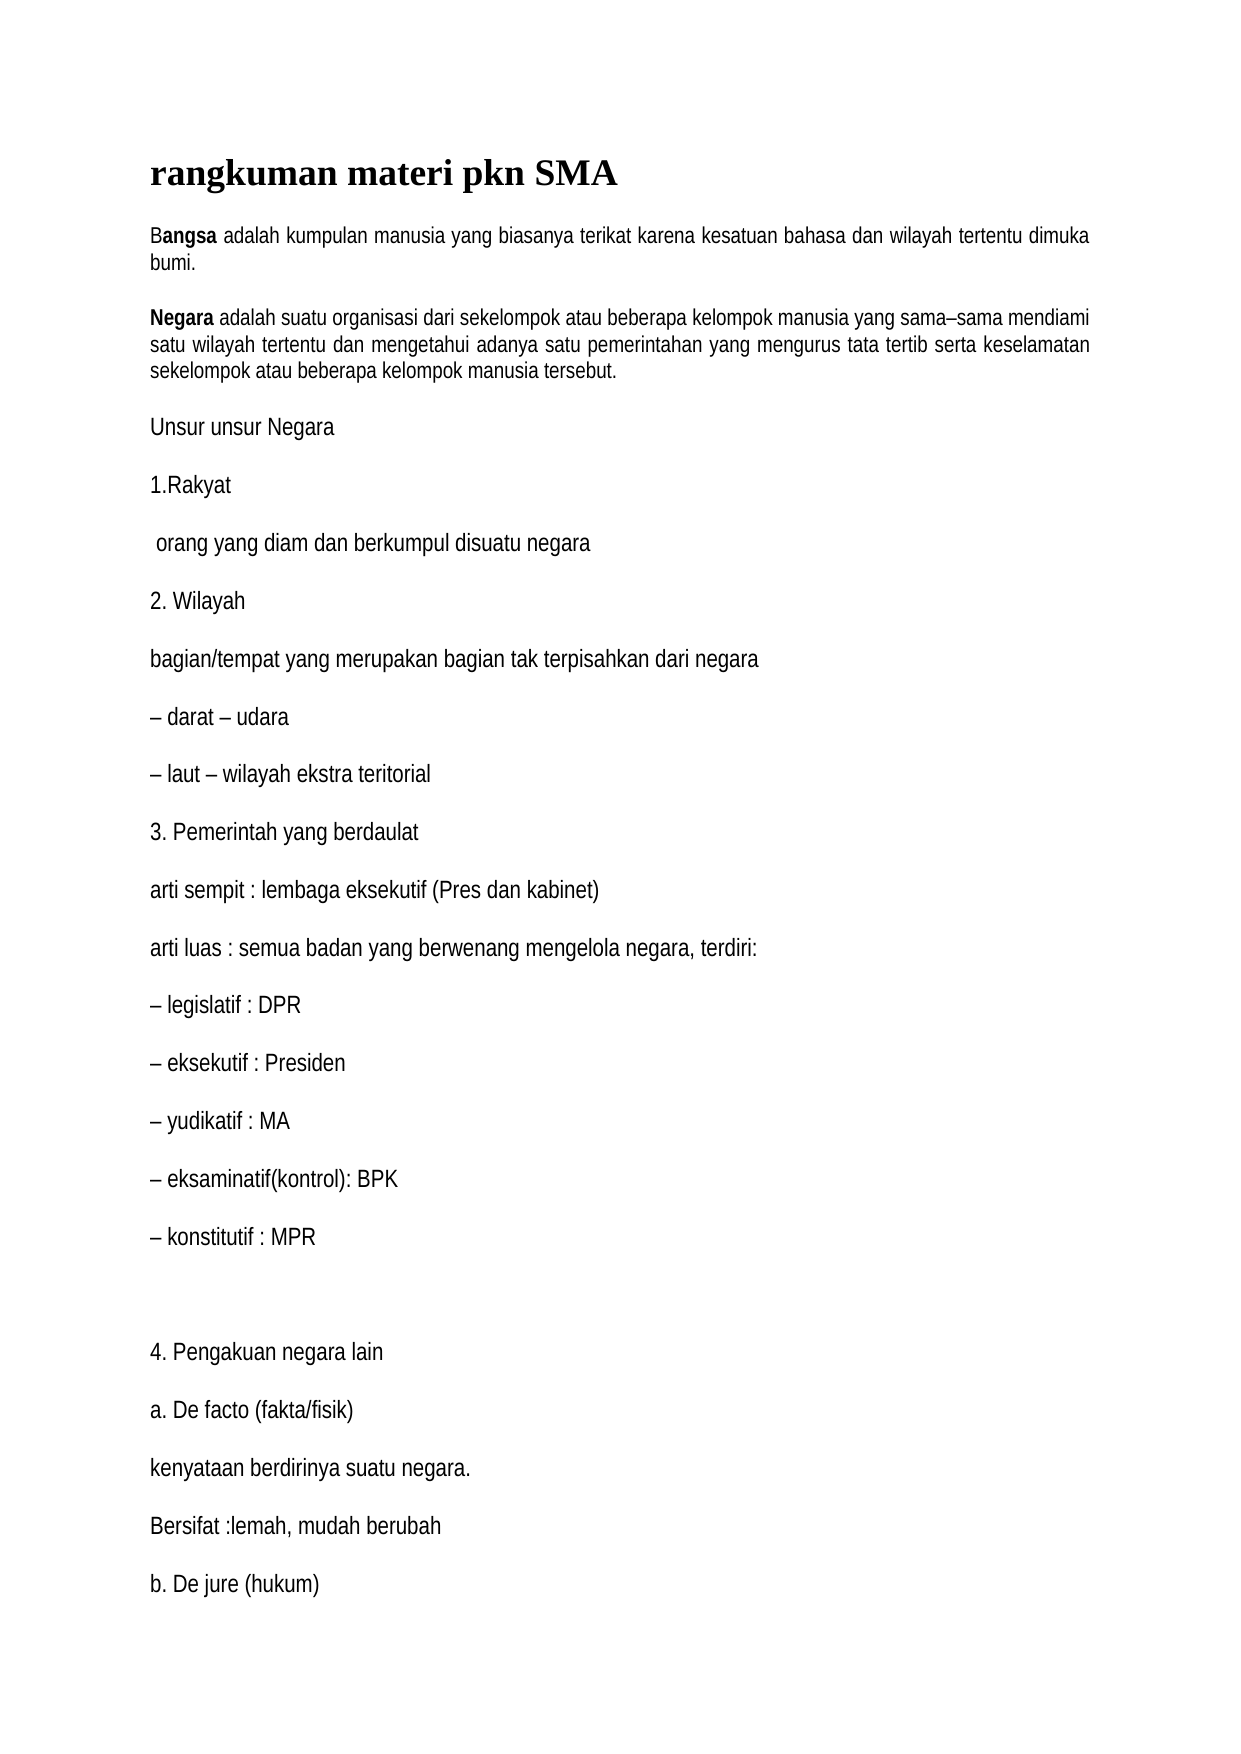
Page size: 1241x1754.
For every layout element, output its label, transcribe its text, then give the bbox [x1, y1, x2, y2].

text – eksekutif : Presiden [150, 1048, 1090, 1077]
text b. De jure (hukum) [150, 1569, 1090, 1597]
text Unsur unsur Negara [150, 412, 1090, 441]
text arti luas : semua badan yang berwenang mengelola negara, terdiri: [150, 933, 1090, 961]
text – legislatif : DPR [150, 991, 1090, 1019]
text 4. Pengakuan negara lain [150, 1337, 1090, 1366]
text rangkuman materi pkn SMA [150, 150, 1090, 193]
text arti sempit : lembaga eksekutif (Pres dan kabinet) [150, 875, 1090, 903]
text – laut – wilayah ekstra teritorial [150, 759, 1090, 788]
text Bangsa adalah kumpulan manusia yang biasanya terikat karena kesatuan bahasa dan wilayah tertentu dimuka bumi. [150, 222, 1090, 275]
text 3. Pemerintah yang berdaulat [150, 817, 1090, 846]
text a. De facto (fakta/fisik) [150, 1395, 1090, 1424]
text – darat – udara [150, 701, 1090, 730]
text bagian/tempat yang merupakan bagian tak terpisahkan dari negara [150, 644, 1090, 672]
text – eksaminatif(kontrol): BPK [150, 1164, 1090, 1193]
text 1.Rakyat [150, 470, 1090, 499]
text – yudikatif : MA [150, 1106, 1090, 1135]
text – konstitutif : MPR [150, 1222, 1090, 1250]
text orang yang diam dan berkumpul disuatu negara [150, 528, 1090, 557]
text 2. Wilayah [150, 586, 1090, 614]
text Bersifat :lemah, mudah berubah [150, 1511, 1090, 1539]
text kenyataan berdirinya suatu negara. [150, 1453, 1090, 1482]
text Negara adalah suatu organisasi dari sekelompok atau beberapa kelompok manusia yang sama–sama mendiami satu wilayah tertentu dan mengetahui adanya satu pemerintahan yang mengurus tata tertib serta keselamatan sekelompok atau beberapa kelompok manusia tersebut. [150, 304, 1090, 383]
